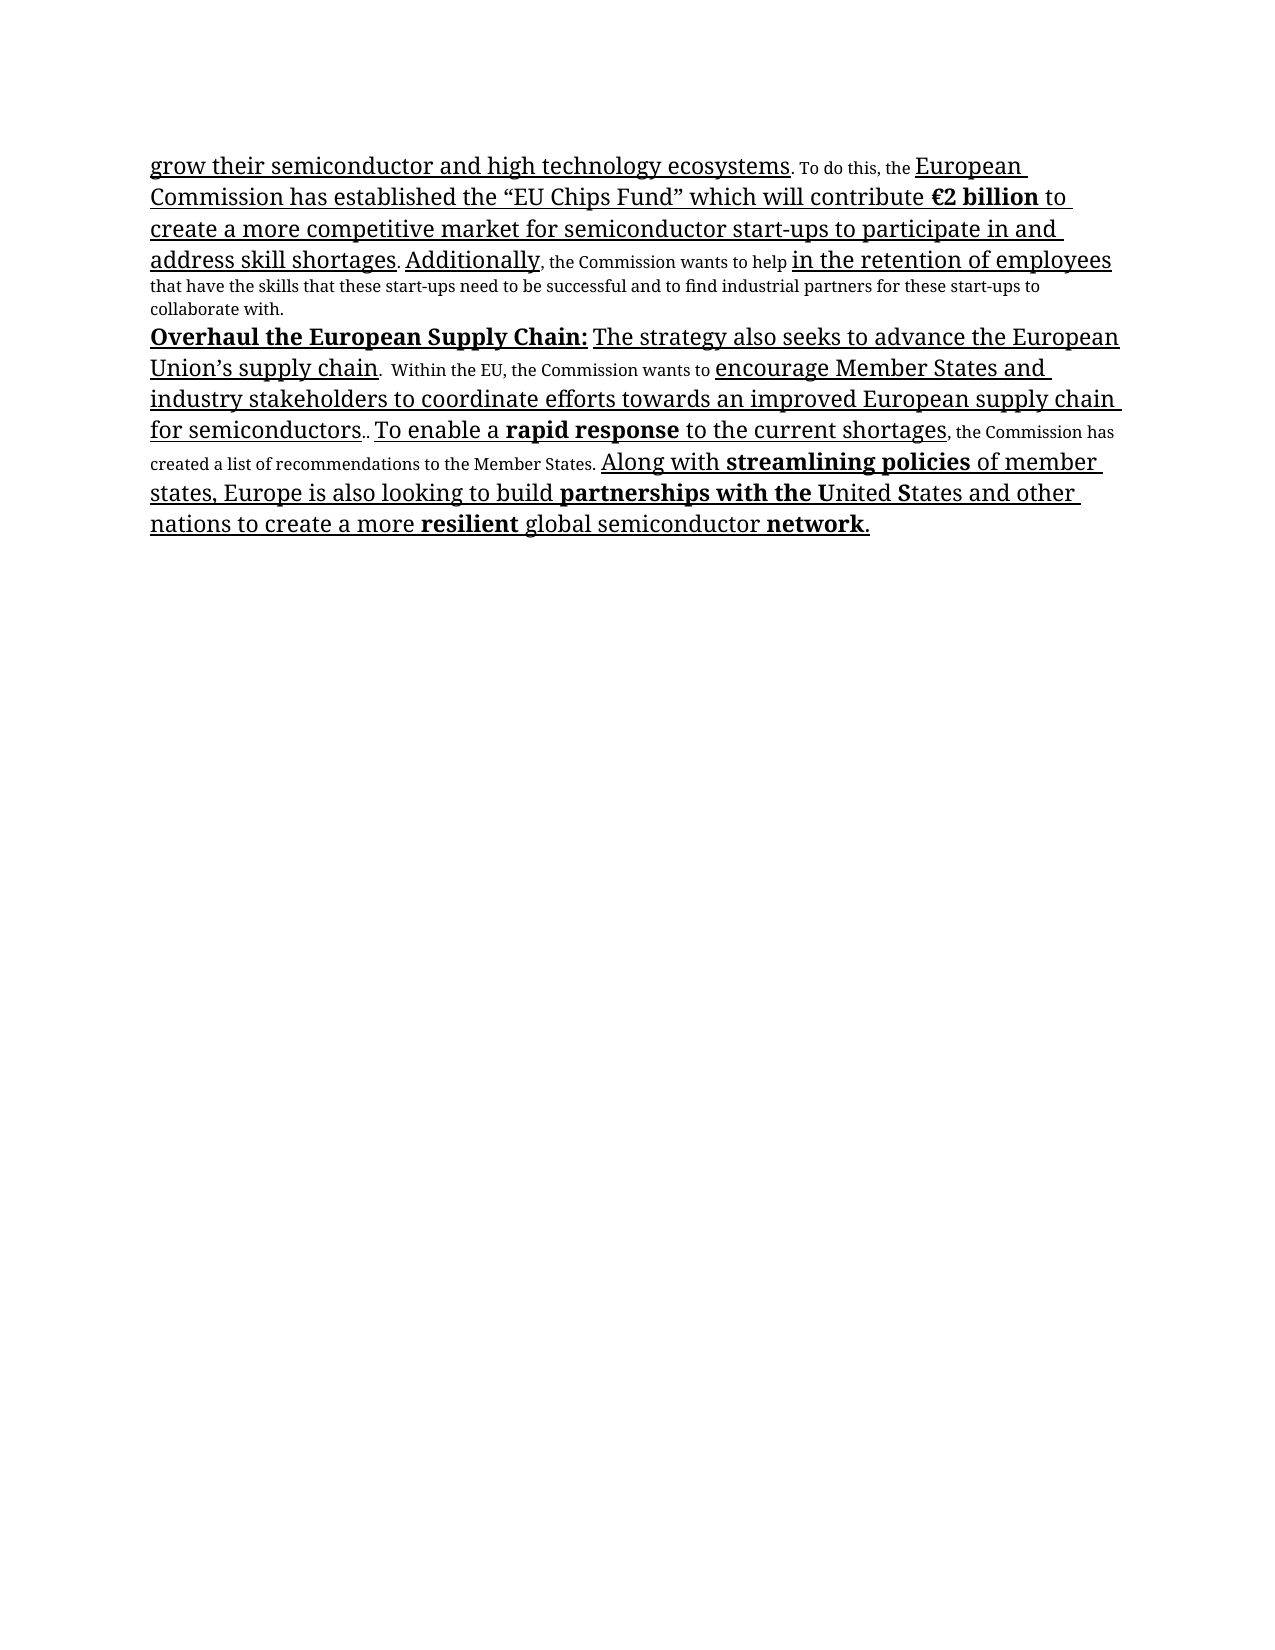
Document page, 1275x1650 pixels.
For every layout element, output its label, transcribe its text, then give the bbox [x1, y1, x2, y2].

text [150, 150, 1125, 320]
text Overhaul the European Supply Chain: The strategy also seeks to advance the European Union’s supply chain. Within the EU, the Commission wants to encourage Member States and industry stakeholders to coordinate efforts towards an improved European supply chain for semiconductors.. To enable a rapid response to the current shortages, the Commission has created a list of recommendations to the Member States. Along with streamlining policies of member states, Europe is also looking to build partnerships with the United States and other nations to create a more resilient global semiconductor network. [150, 320, 1125, 539]
